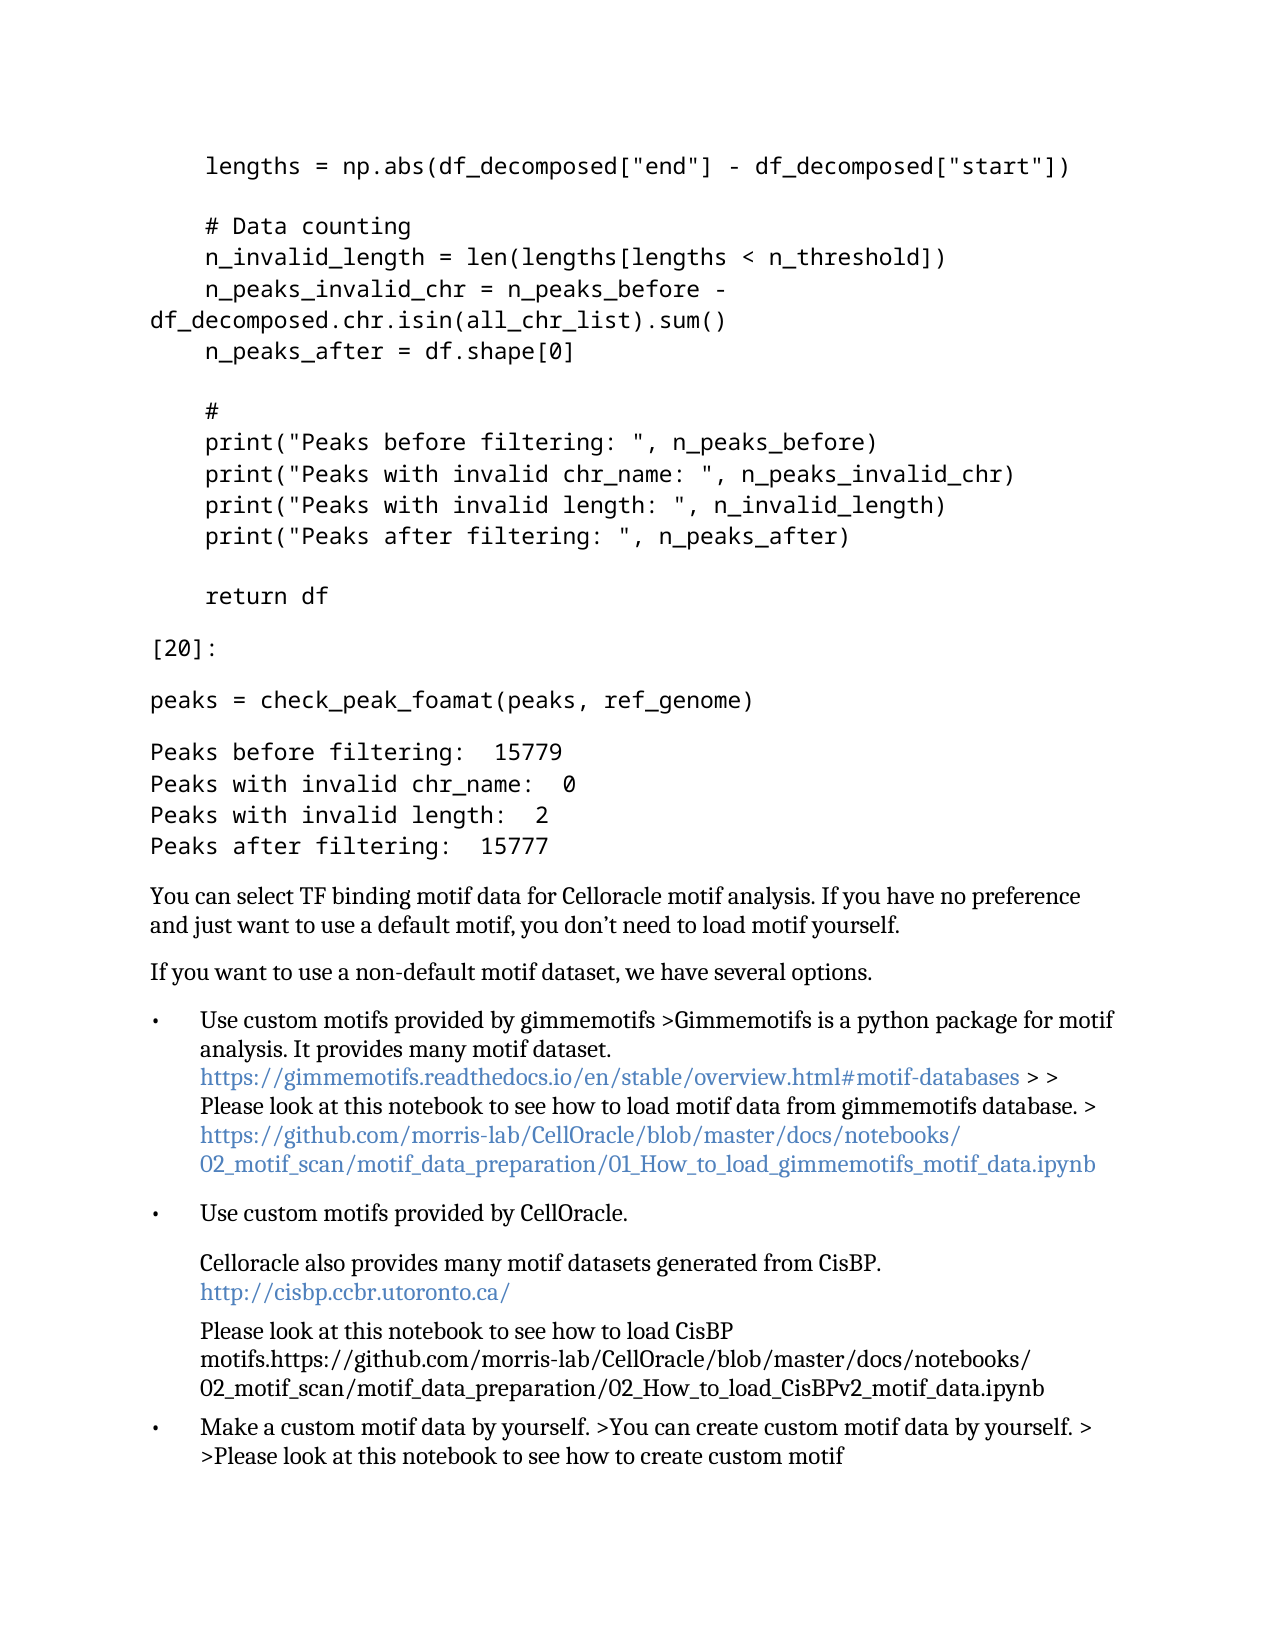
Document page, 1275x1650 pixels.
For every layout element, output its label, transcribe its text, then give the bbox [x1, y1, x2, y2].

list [150, 1413, 1125, 1471]
text If you want to use a non-default motif dataset, we have several options. [150, 958, 1125, 987]
text Please look at this notebook to see how to load CisBP motifs.https://github.com/morris-lab/CellOracle/blob/master/docs/notebooks/02_motif_scan/motif_data_preparation/02_How_to_load_CisBPv2_motif_data.ipynb [200, 1317, 1075, 1403]
text [20]: [150, 632, 1125, 663]
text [150, 150, 1125, 611]
text You can select TF binding motif data for Celloracle motif analysis. If you have no preference and just want to use a default motif, you don’t need to load motif yourself. [150, 882, 1125, 939]
text Peaks before filtering: 15779 Peaks with invalid chr_name: 0 Peaks with invalid length: 2 Peaks after filtering: 15777 [150, 736, 1125, 861]
list Use custom motifs provided by CellOracle. [150, 1199, 1125, 1228]
text peaks = check_peak_foamat(peaks, ref_genome) [150, 684, 1125, 715]
text Celloracle also provides many motif datasets generated from CisBP. http://cisbp.ccbr.utoronto.ca/ [200, 1249, 1075, 1306]
list Use custom motifs provided by gimmemotifs >Gimmemotifs is a python package for motif analysis. It provides many motif dataset. https://gimmemotifs.readthedocs.io/en/stable/overview.html#motif-databases > > Please look at this notebook to see how to load motif data from gimmemotifs database. > https://github.com/morris-lab/CellOracle/blob/master/docs/notebooks/02_motif_scan/motif_data_preparation/01_How_to_load_gimmemotifs_motif_data.ipynb [150, 1006, 1125, 1178]
